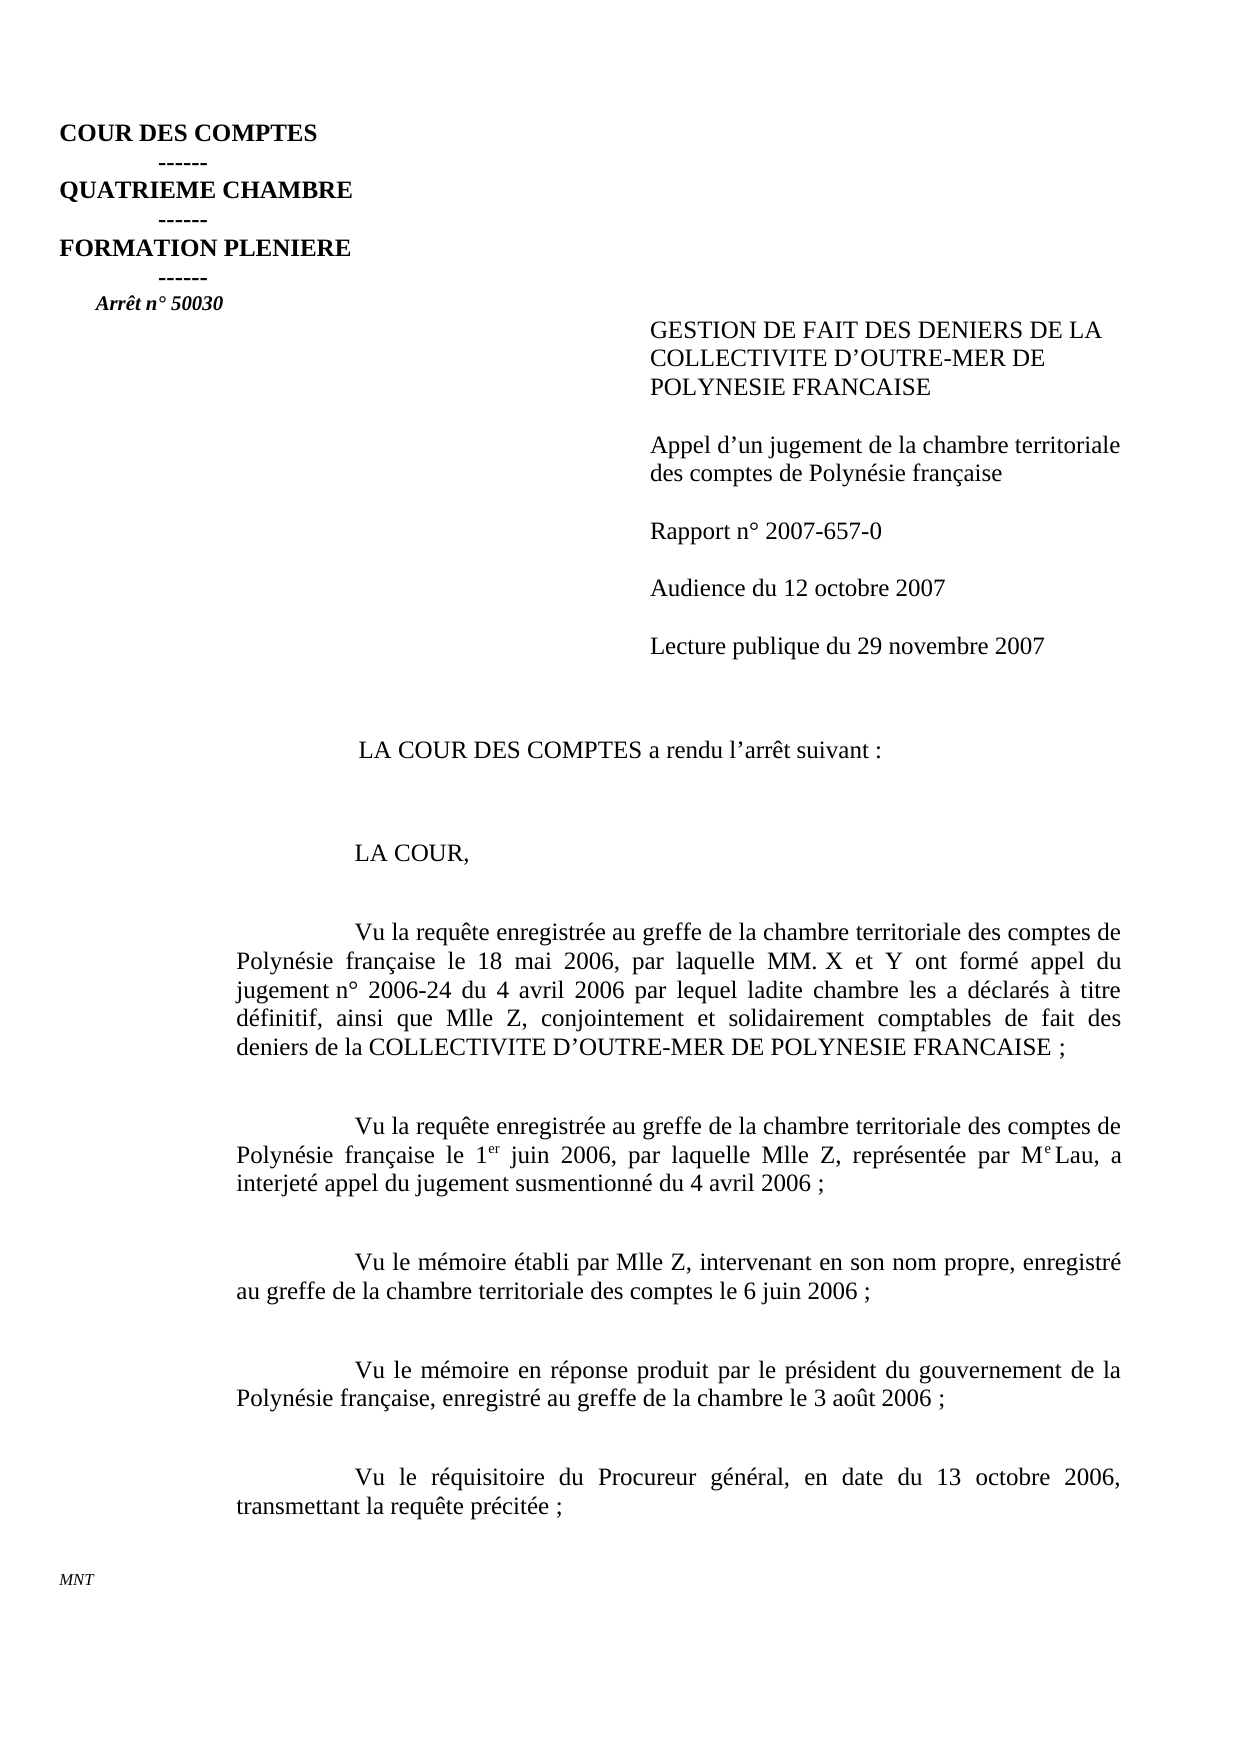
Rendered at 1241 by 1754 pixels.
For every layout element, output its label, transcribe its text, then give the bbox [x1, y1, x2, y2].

text Lecture publique du 29 novembre 2007 [650, 631, 1122, 660]
text Vu le réquisitoire du Procureur général, en date du 13 octobre 2006, transmettant la requête précitée ; [236, 1462, 1122, 1520]
text ------ [59, 204, 1122, 233]
text Vu le mémoire établi par Mlle Z, intervenant en son nom propre, enregistré au greffe de la chambre territoriale des comptes le 6 juin 2006 ; [236, 1247, 1122, 1305]
text MNT [59, 1570, 1122, 1589]
text GESTION DE FAIT DES DENIERS DE LA COLLECTIVITE D’OUTRE-MER DE POLYNESIE FRANCAISE [650, 315, 1122, 401]
text LA COUR, [236, 838, 1122, 867]
text Vu la requête enregistrée au greffe de la chambre territoriale des comptes de Polynésie française le 1er juin 2006, par laquelle Mlle Z, représentée par Me Lau, a interjeté appel du jugement susmentionné du 4 avril 2006 ; [236, 1111, 1122, 1197]
text Arrêt n° 50030 [59, 291, 1122, 315]
text ------ [59, 262, 1122, 291]
text QUATRIEME CHAMBRE [59, 176, 1122, 204]
text Appel d’un jugement de la chambre territoriale des comptes de Polynésie française [650, 430, 1122, 487]
text Vu le mémoire en réponse produit par le président du gouvernement de la Polynésie française, enregistré au greffe de la chambre le 3 août 2006 ; [236, 1355, 1122, 1412]
text Rapport n° 2007-657-0 [650, 516, 1122, 545]
text LA COUR DES COMPTES a rendu l’arrêt suivant : [118, 735, 1122, 763]
text FORMATION PLENIERE [59, 233, 1122, 262]
text Audience du 12 octobre 2007 [650, 573, 1122, 602]
text COUR DES COMPTES [59, 118, 1122, 147]
text Vu la requête enregistrée au greffe de la chambre territoriale des comptes de Polynésie française le 18 mai 2006, par laquelle MM. X et Y ont formé appel du jugement n° 2006-24 du 4 avril 2006 par lequel ladite chambre les a déclarés à titre définitif, ainsi que Mlle Z, conjointement et solidairement comptables de fait des deniers de la COLLECTIVITE D’OUTRE-MER DE POLYNESIE FRANCAISE ; [236, 917, 1122, 1061]
text ------ [59, 147, 1122, 176]
